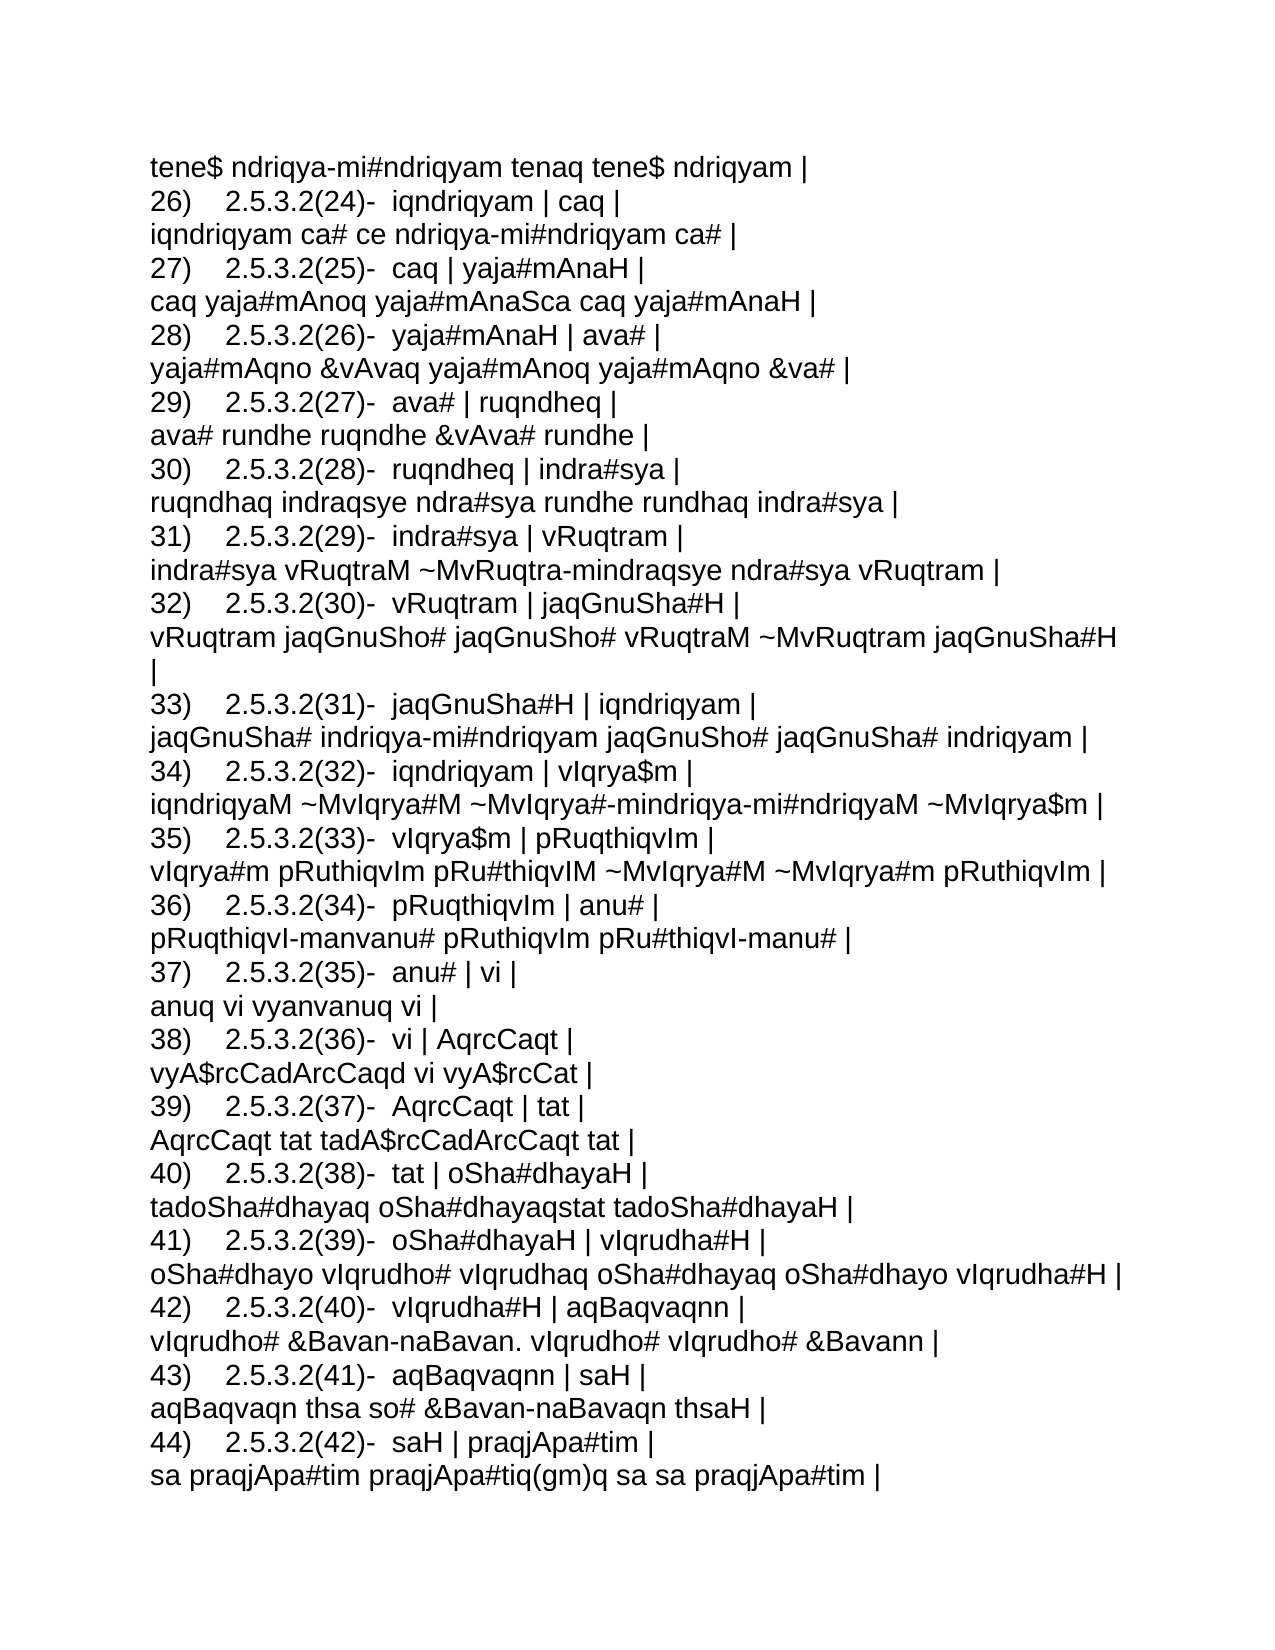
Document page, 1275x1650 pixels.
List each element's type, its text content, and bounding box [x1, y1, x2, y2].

text ava# rundhe ruqndhe &vAva# rundhe | [150, 418, 1125, 452]
text indra#sya vRuqtraM ~MvRuqtra-mindraqsye ndra#sya vRuqtram | [150, 552, 1125, 586]
text oSha#dhayo vIqrudho# vIqrudhaq oSha#dhayaq oSha#dhayo vIqrudha#H | [150, 1257, 1125, 1290]
text 34) 2.5.3.2(32)- iqndriqyam | vIqrya$m | [150, 754, 1125, 787]
text tadoSha#dhayaq oSha#dhayaqstat tadoSha#dhayaH | [150, 1190, 1125, 1223]
text yaja#mAqno &vAvaq yaja#mAnoq yaja#mAqno &va# | [150, 351, 1125, 385]
text 28) 2.5.3.2(26)- yaja#mAnaH | ava# | [150, 318, 1125, 351]
text 35) 2.5.3.2(33)- vIqrya$m | pRuqthiqvIm | [150, 821, 1125, 854]
text 41) 2.5.3.2(39)- oSha#dhayaH | vIqrudha#H | [150, 1223, 1125, 1257]
text ruqndhaq indraqsye ndra#sya rundhe rundhaq indra#sya | [150, 485, 1125, 519]
text jaqGnuSha# indriqya-mi#ndriqyam jaqGnuSho# jaqGnuSha# indriqyam | [150, 720, 1125, 754]
text AqrcCaqt tat tadA$rcCadArcCaqt tat | [150, 1123, 1125, 1156]
text 26) 2.5.3.2(24)- iqndriqyam | caq | [150, 183, 1125, 217]
text pRuqthiqvI-manvanu# pRuthiqvIm pRu#thiqvI-manu# | [150, 921, 1125, 955]
text anuq vi vyanvanuq vi | [150, 988, 1125, 1022]
text vyA$rcCadArcCaqd vi vyA$rcCat | [150, 1056, 1125, 1089]
text 30) 2.5.3.2(28)- ruqndheq | indra#sya | [150, 452, 1125, 485]
text 42) 2.5.3.2(40)- vIqrudha#H | aqBaqvaqnn | [150, 1290, 1125, 1324]
text 37) 2.5.3.2(35)- anu# | vi | [150, 955, 1125, 988]
text 29) 2.5.3.2(27)- ava# | ruqndheq | [150, 385, 1125, 418]
text 40) 2.5.3.2(38)- tat | oSha#dhayaH | [150, 1156, 1125, 1190]
text 31) 2.5.3.2(29)- indra#sya | vRuqtram | [150, 519, 1125, 552]
text iqndriqyaM ~MvIqrya#M ~MvIqrya#-mindriqya-mi#ndriqyaM ~MvIqrya$m | [150, 787, 1125, 821]
text vIqrya#m pRuthiqvIm pRu#thiqvIM ~MvIqrya#M ~MvIqrya#m pRuthiqvIm | [150, 854, 1125, 888]
text 27) 2.5.3.2(25)- caq | yaja#mAnaH | [150, 251, 1125, 284]
text 33) 2.5.3.2(31)- jaqGnuSha#H | iqndriqyam | [150, 687, 1125, 720]
text 44) 2.5.3.2(42)- saH | praqjApa#tim | [150, 1424, 1125, 1458]
text 36) 2.5.3.2(34)- pRuqthiqvIm | anu# | [150, 888, 1125, 921]
text 39) 2.5.3.2(37)- AqrcCaqt | tat | [150, 1089, 1125, 1123]
text sa praqjApa#tim praqjApa#tiq(gm)q sa sa praqjApa#tim | [150, 1458, 1125, 1492]
text 32) 2.5.3.2(30)- vRuqtram | jaqGnuSha#H | [150, 586, 1125, 619]
text 43) 2.5.3.2(41)- aqBaqvaqnn | saH | [150, 1357, 1125, 1391]
text iqndriqyam ca# ce ndriqya-mi#ndriqyam ca# | [150, 217, 1125, 251]
text tene$ ndriqya-mi#ndriqyam tenaq tene$ ndriqyam | [150, 150, 1125, 183]
text vIqrudho# &Bavan-naBavan. vIqrudho# vIqrudho# &Bavann | [150, 1324, 1125, 1357]
text aqBaqvaqn thsa so# &Bavan-naBavaqn thsaH | [150, 1391, 1125, 1424]
text 38) 2.5.3.2(36)- vi | AqrcCaqt | [150, 1022, 1125, 1056]
text vRuqtram jaqGnuSho# jaqGnuSho# vRuqtraM ~MvRuqtram jaqGnuSha#H | [150, 619, 1125, 687]
text caq yaja#mAnoq yaja#mAnaSca caq yaja#mAnaH | [150, 284, 1125, 318]
